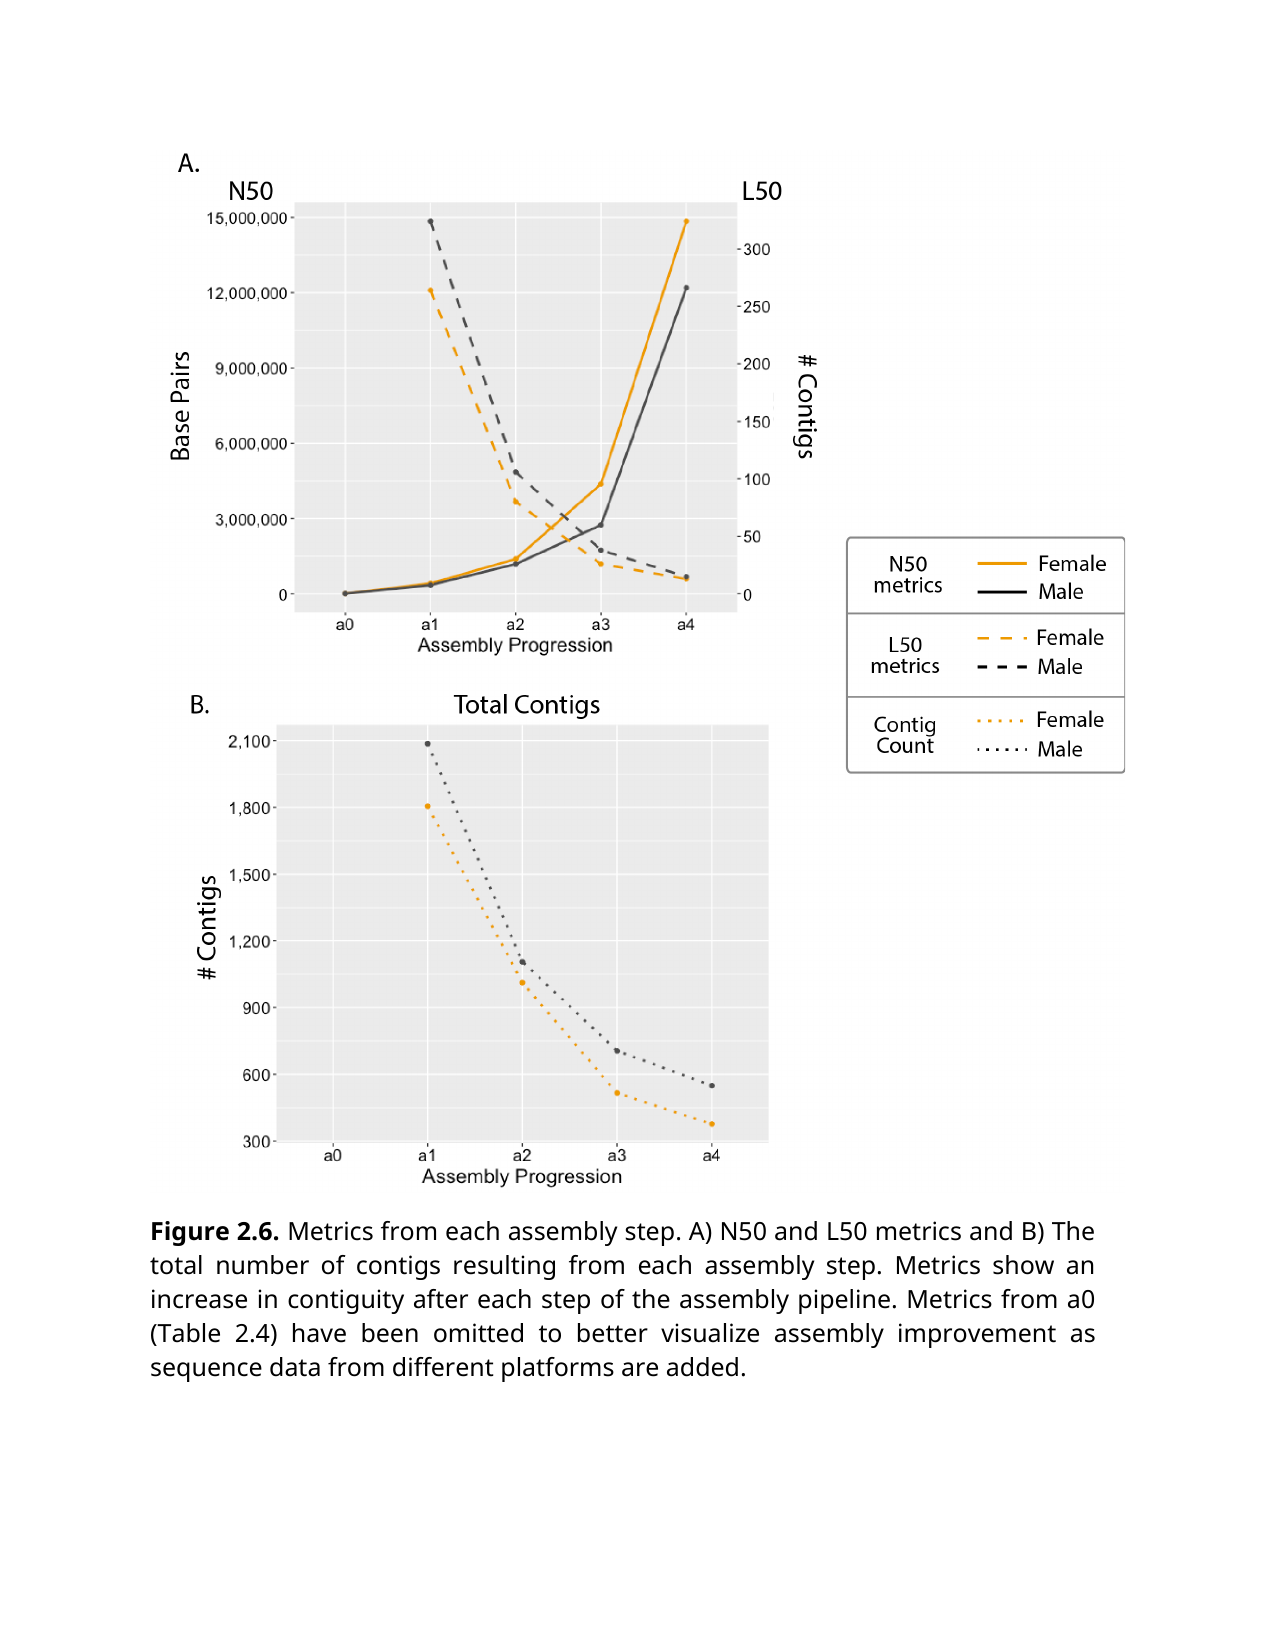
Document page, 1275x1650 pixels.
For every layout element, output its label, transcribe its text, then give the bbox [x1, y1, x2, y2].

picture [150, 150, 1125, 1193]
text Figure 2.6. Metrics from each assembly step. A) N50 and L50 metrics and B) The total number of contigs resulting from each assembly step. Metrics show an increase in contiguity after each step of the assembly pipeline. Metrics from a0 (Table 2.4) have been omitted to better visualize assembly improvement as sequence data from different platforms are added. [150, 1213, 1097, 1384]
